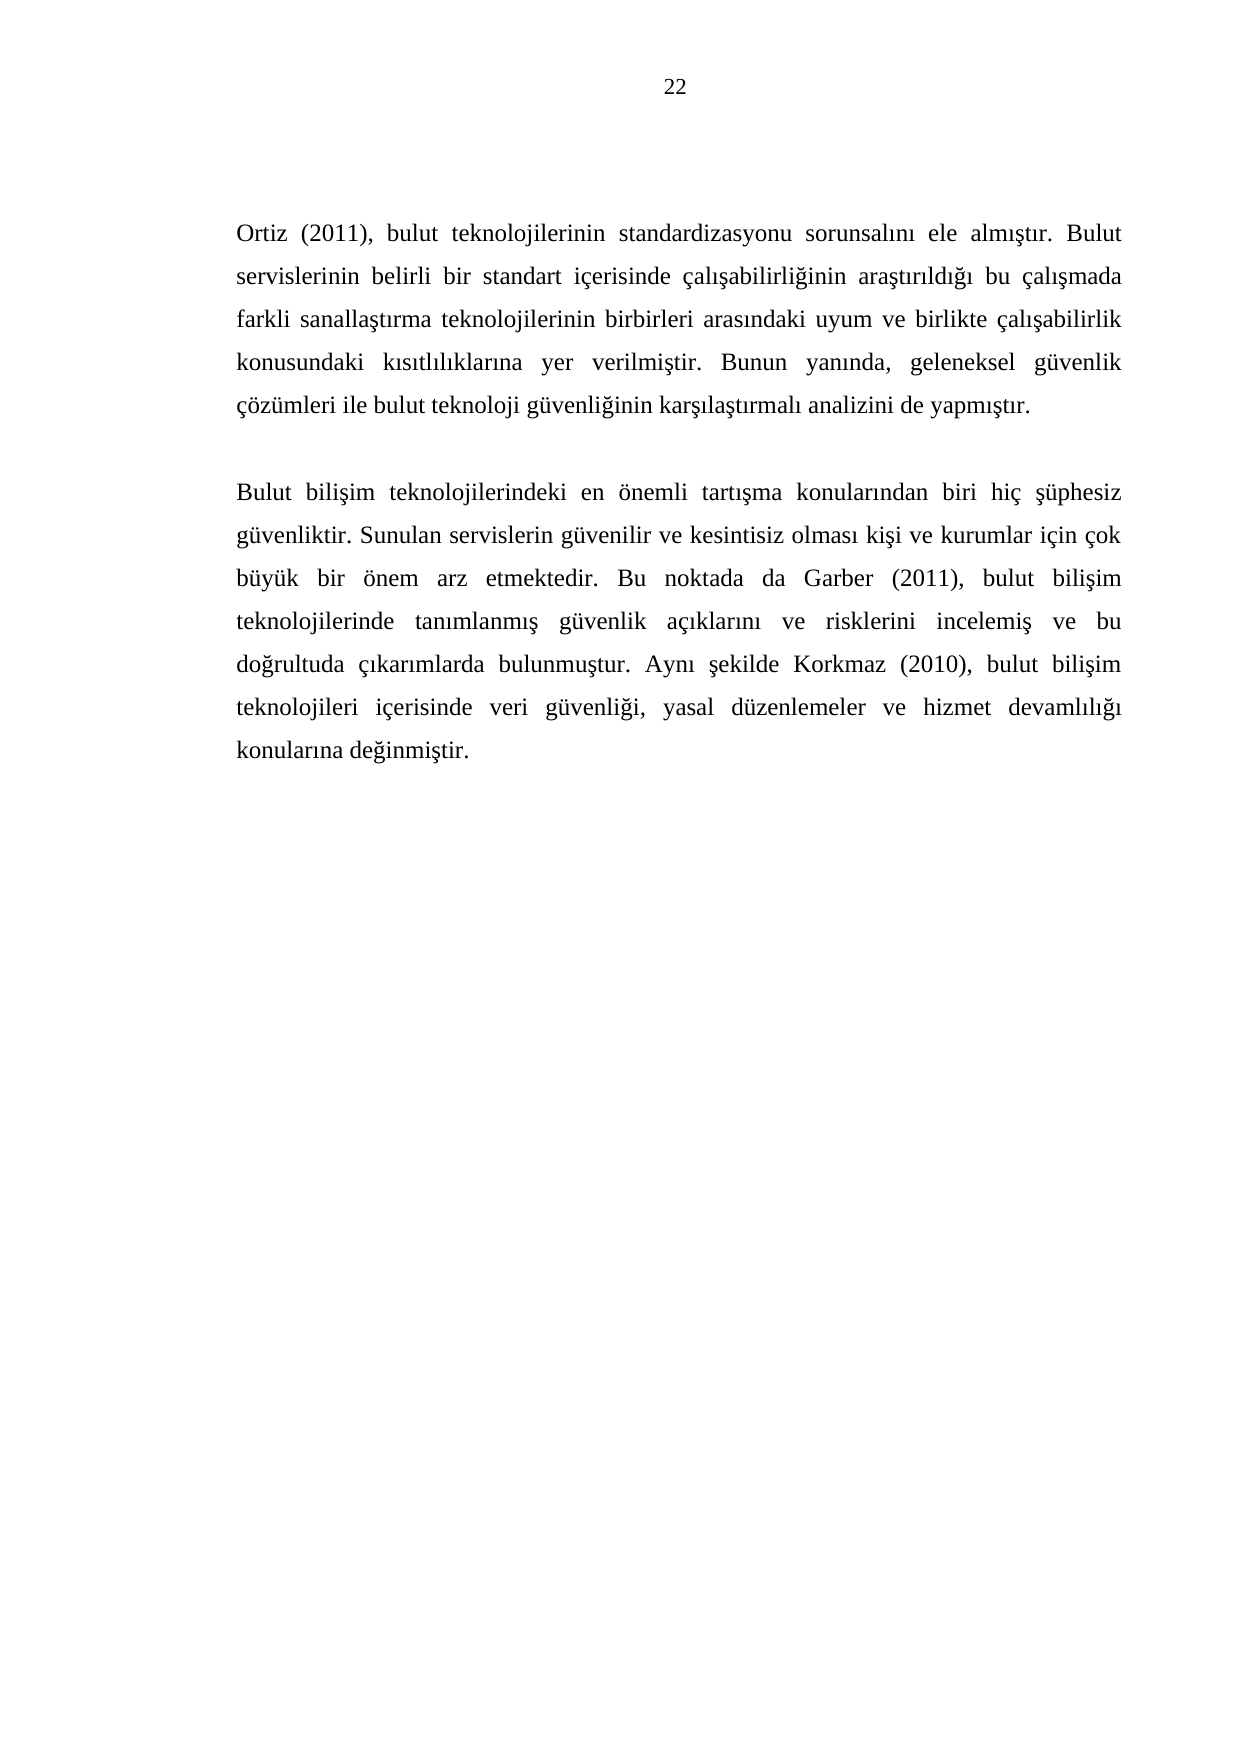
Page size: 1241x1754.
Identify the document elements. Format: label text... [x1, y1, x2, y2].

text Bulut bilişim teknolojilerindeki en önemli tartışma konularından biri hiç şüphesiz güvenliktir. Sunulan servislerin güvenilir ve kesintisiz olması kişi ve kurumlar için çok büyük bir önem arz etmektedir. Bu noktada da Garber (2011), bulut bilişim teknolojilerinde tanımlanmış güvenlik açıklarını ve risklerini incelemiş ve bu doğrultuda çıkarımlarda bulunmuştur. Aynı şekilde Korkmaz (2010), bulut bilişim teknolojileri içerisinde veri güvenliği, yasal düzenlemeler ve hizmet devamlılığı konularına değinmiştir. [236, 477, 1122, 764]
text Ortiz (2011), bulut teknolojilerinin standardizasyonu sorunsalını ele almıştır. Bulut servislerinin belirli bir standart içerisinde çalışabilirliğinin araştırıldığı bu çalışmada farkli sanallaştırma teknolojilerinin birbirleri arasındaki uyum ve birlikte çalışabilirlik konusundaki kısıtlılıklarına yer verilmiştir. Bunun yanında, geleneksel güvenlik çözümleri ile bulut teknoloji güvenliğinin karşılaştırmalı analizini de yapmıştır. [236, 218, 1123, 419]
